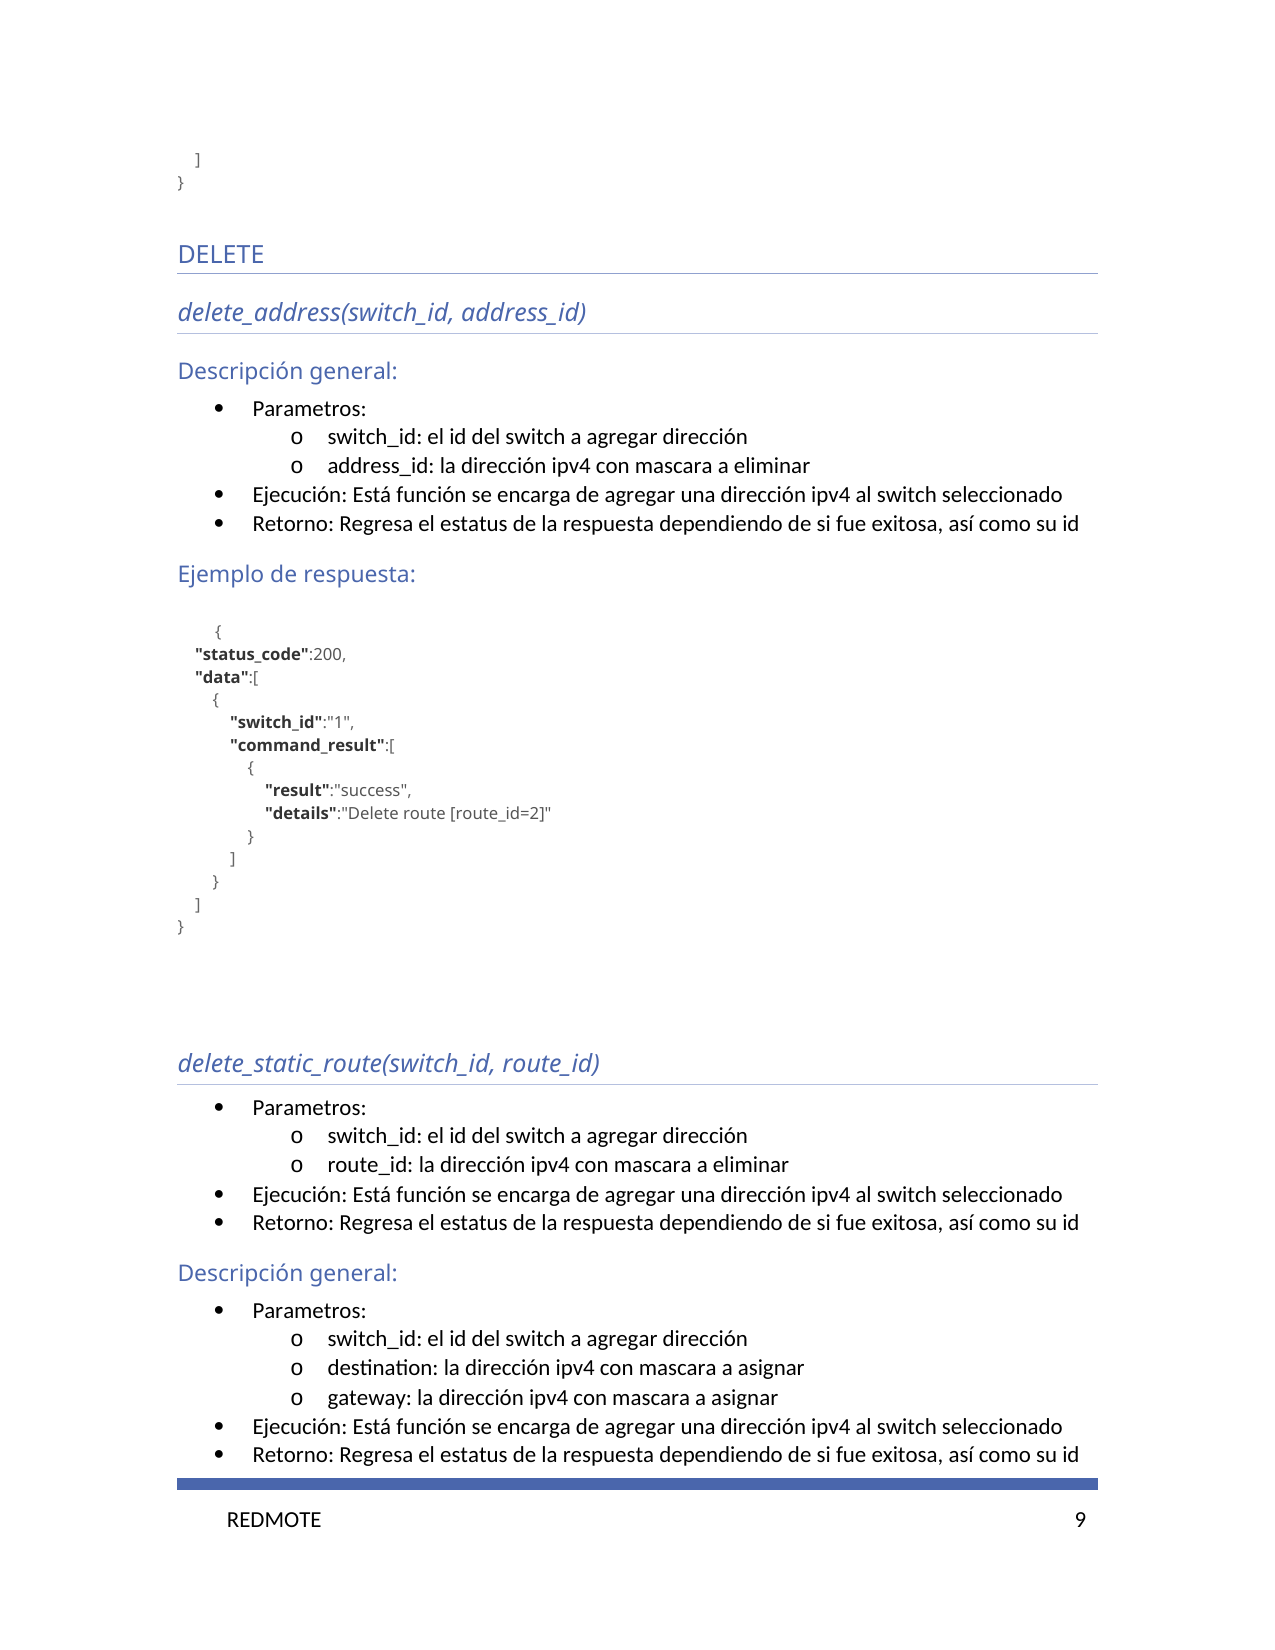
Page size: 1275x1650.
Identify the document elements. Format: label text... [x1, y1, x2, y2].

list gateway: la dirección ipv4 con mascara a asignar [290, 1383, 1098, 1412]
list Parametros: [215, 1093, 1098, 1121]
text { "status_code":200, "data":[ { "switch_id":"1", "command_result":[ { "result":"success", "details":"Delete route [route_id=2]" } ] } ] } [177, 620, 1098, 938]
list Ejecución: Está función se encarga de agregar una dirección ipv4 al switch seleccionado [215, 1412, 1098, 1440]
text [177, 148, 1098, 193]
list destination: la dirección ipv4 con mascara a asignar [290, 1353, 1098, 1383]
list switch_id: el id del switch a agregar dirección [290, 422, 1098, 451]
list Parametros: [215, 1296, 1098, 1324]
list route_id: la dirección ipv4 con mascara a eliminar [290, 1151, 1098, 1180]
subtitle delete_address(switch_id, address_id) [177, 294, 1098, 333]
list switch_id: el id del switch a agregar dirección [290, 1121, 1098, 1151]
list address_id: la dirección ipv4 con mascara a eliminar [290, 451, 1098, 481]
list Retorno: Regresa el estatus de la respuesta dependiendo de si fue exitosa, así como su id [215, 1440, 1098, 1468]
subtitle delete_static_route(switch_id, route_id) [177, 1046, 1098, 1084]
list switch_id: el id del switch a agregar dirección [290, 1324, 1098, 1353]
list Parametros: [215, 394, 1098, 422]
subtitle Ejemplo de respuesta: [177, 557, 1098, 589]
subtitle DELETE [177, 237, 1098, 273]
subtitle Descripción general: [177, 355, 1098, 386]
subtitle Descripción general: [177, 1257, 1098, 1288]
list Retorno: Regresa el estatus de la respuesta dependiendo de si fue exitosa, así como su id [215, 1208, 1098, 1236]
list Ejecución: Está función se encarga de agregar una dirección ipv4 al switch seleccionado [215, 1180, 1098, 1208]
list Ejecución: Está función se encarga de agregar una dirección ipv4 al switch seleccionado [215, 481, 1098, 509]
list Retorno: Regresa el estatus de la respuesta dependiendo de si fue exitosa, así como su id [215, 509, 1098, 537]
